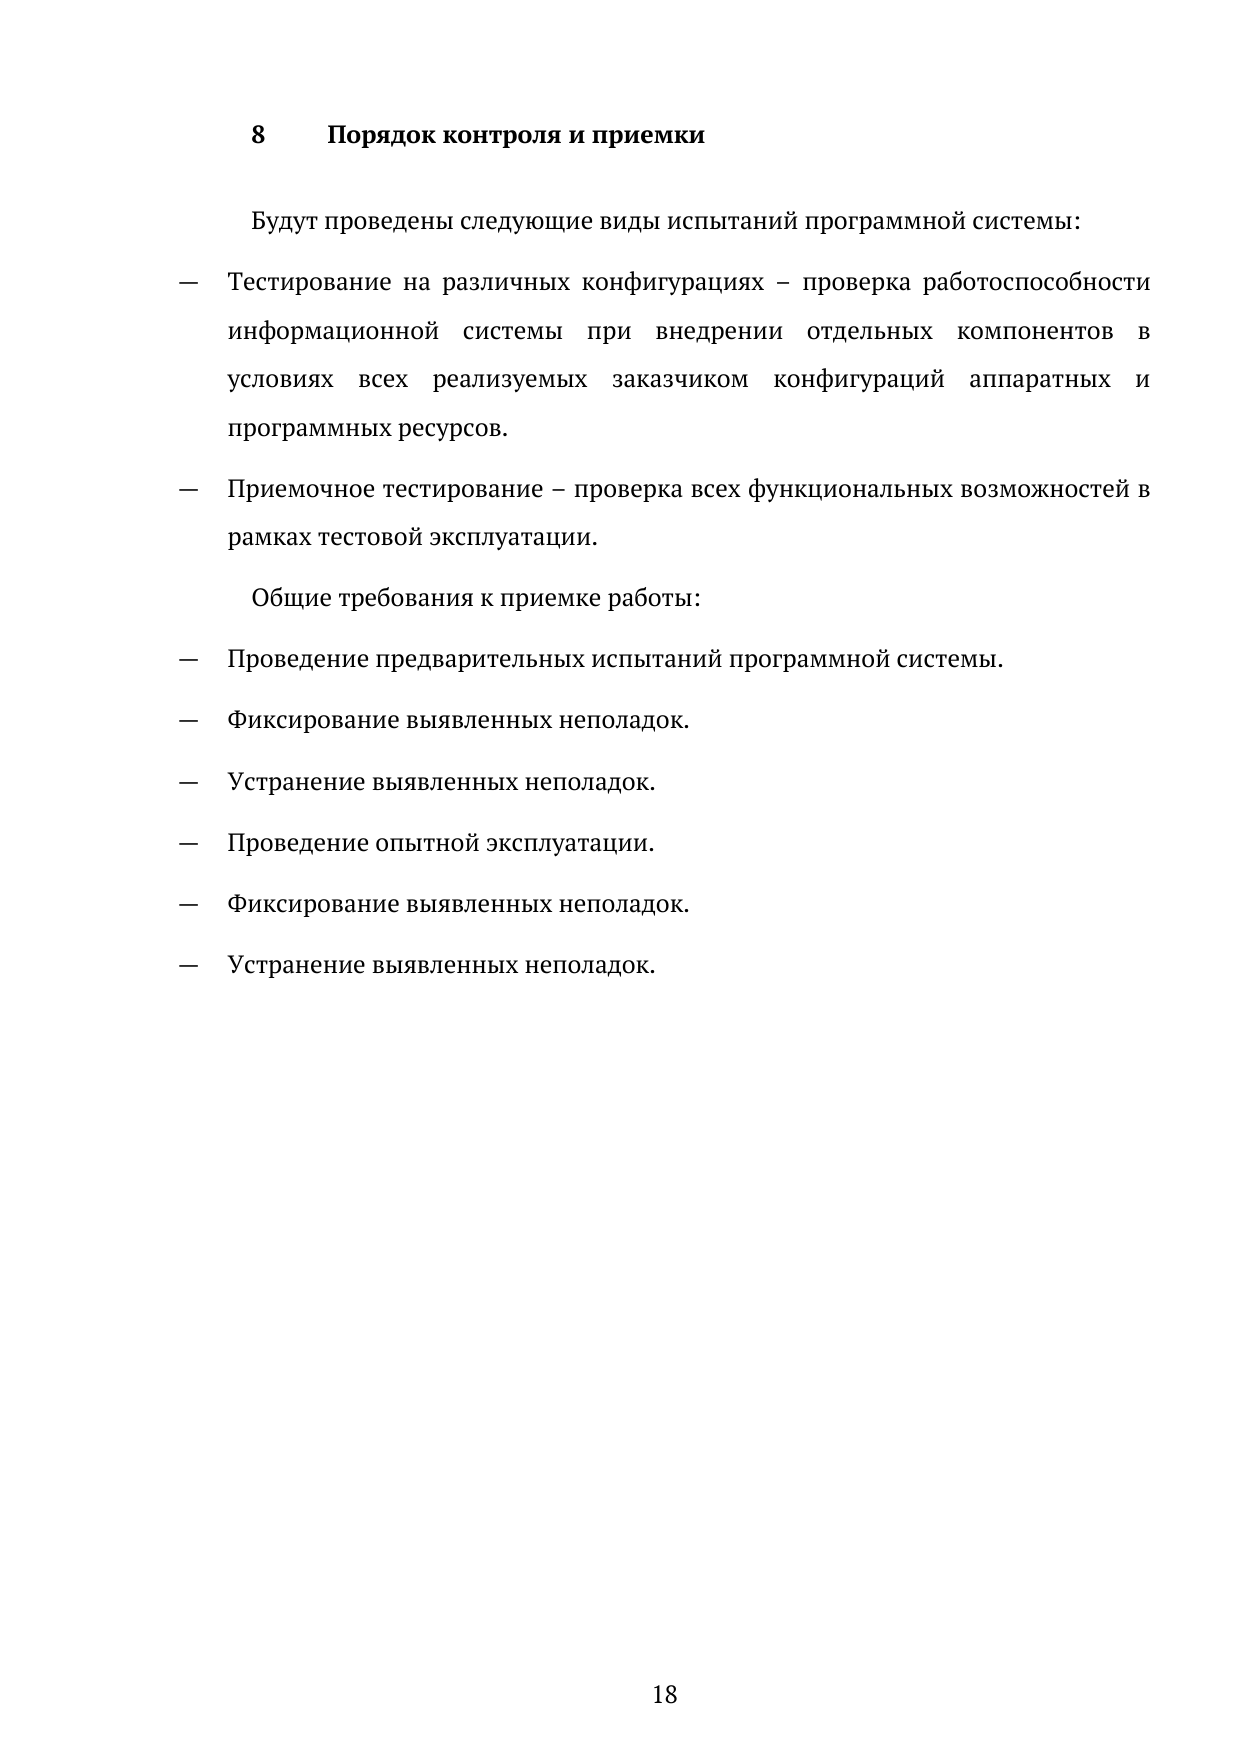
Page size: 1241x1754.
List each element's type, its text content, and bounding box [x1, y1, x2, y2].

list Устранение выявленных неполадок. [177, 948, 1152, 980]
list Приемочное тестирование – проверка всех функциональных возможностей в рамках тестовой эксплуатации. [177, 472, 1152, 553]
list Устранение выявленных неполадок. [177, 764, 1152, 797]
list Проведение опытной эксплуатации. [177, 826, 1152, 858]
text Будут проведены следующие виды испытаний программной системы: [177, 204, 1152, 237]
list Тестирование на различных конфигурациях – проверка работоспособности информационной системы при внедрении отдельных компонентов в условиях всех реализуемых заказчиком конфигураций аппаратных и программных ресурсов. [177, 265, 1152, 443]
text Общие требования к приемке работы: [177, 581, 1152, 614]
list Фиксирование выявленных неполадок. [177, 703, 1152, 736]
list Проведение предварительных испытаний программной системы. [177, 642, 1152, 675]
subtitle Порядок контроля и приемки [177, 118, 1152, 151]
list Фиксирование выявленных неполадок. [177, 887, 1152, 919]
